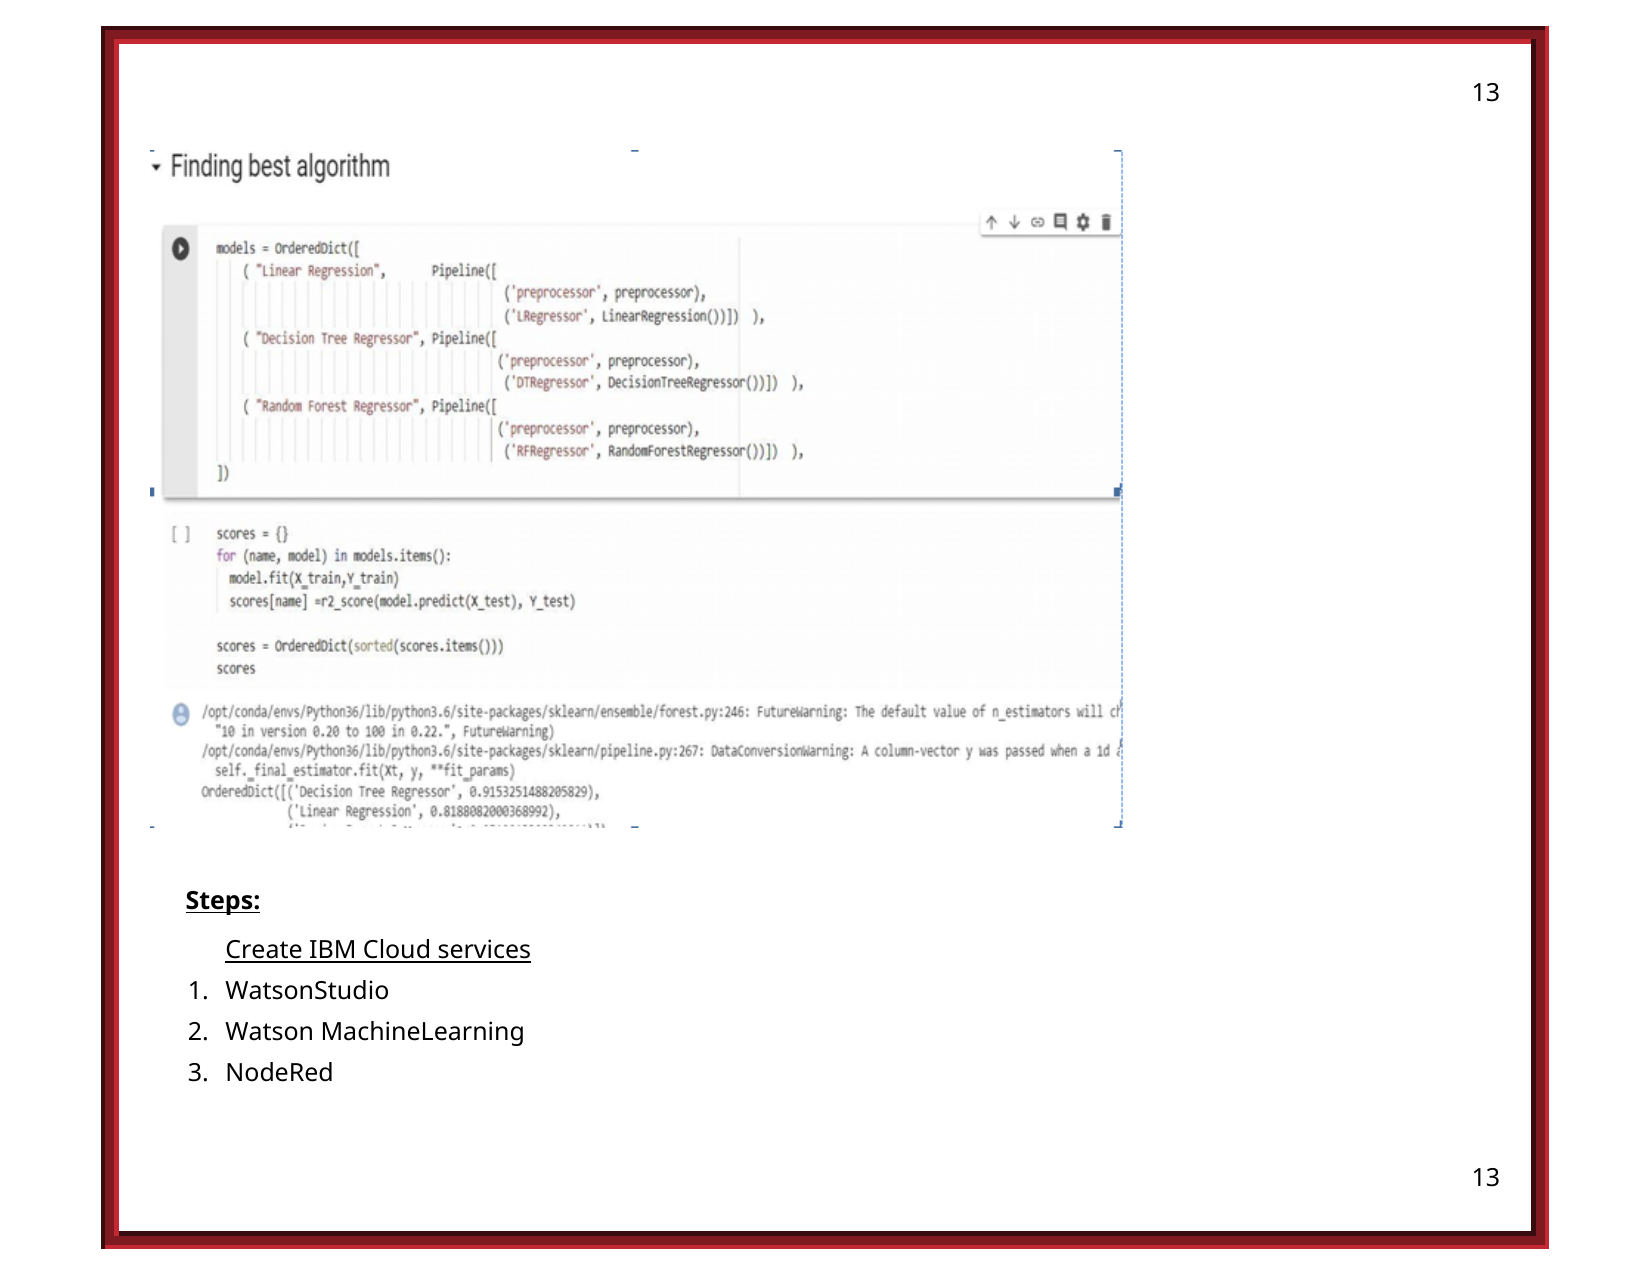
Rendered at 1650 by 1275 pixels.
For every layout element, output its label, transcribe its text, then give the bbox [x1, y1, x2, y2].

text Create IBM Cloud services [150, 932, 1500, 966]
text Steps: [185, 883, 1500, 917]
list NodeRed [188, 1054, 1500, 1088]
list WatsonStudio [188, 973, 1500, 1007]
list Watson MachineLearning [188, 1014, 1500, 1048]
picture [150, 150, 1125, 828]
